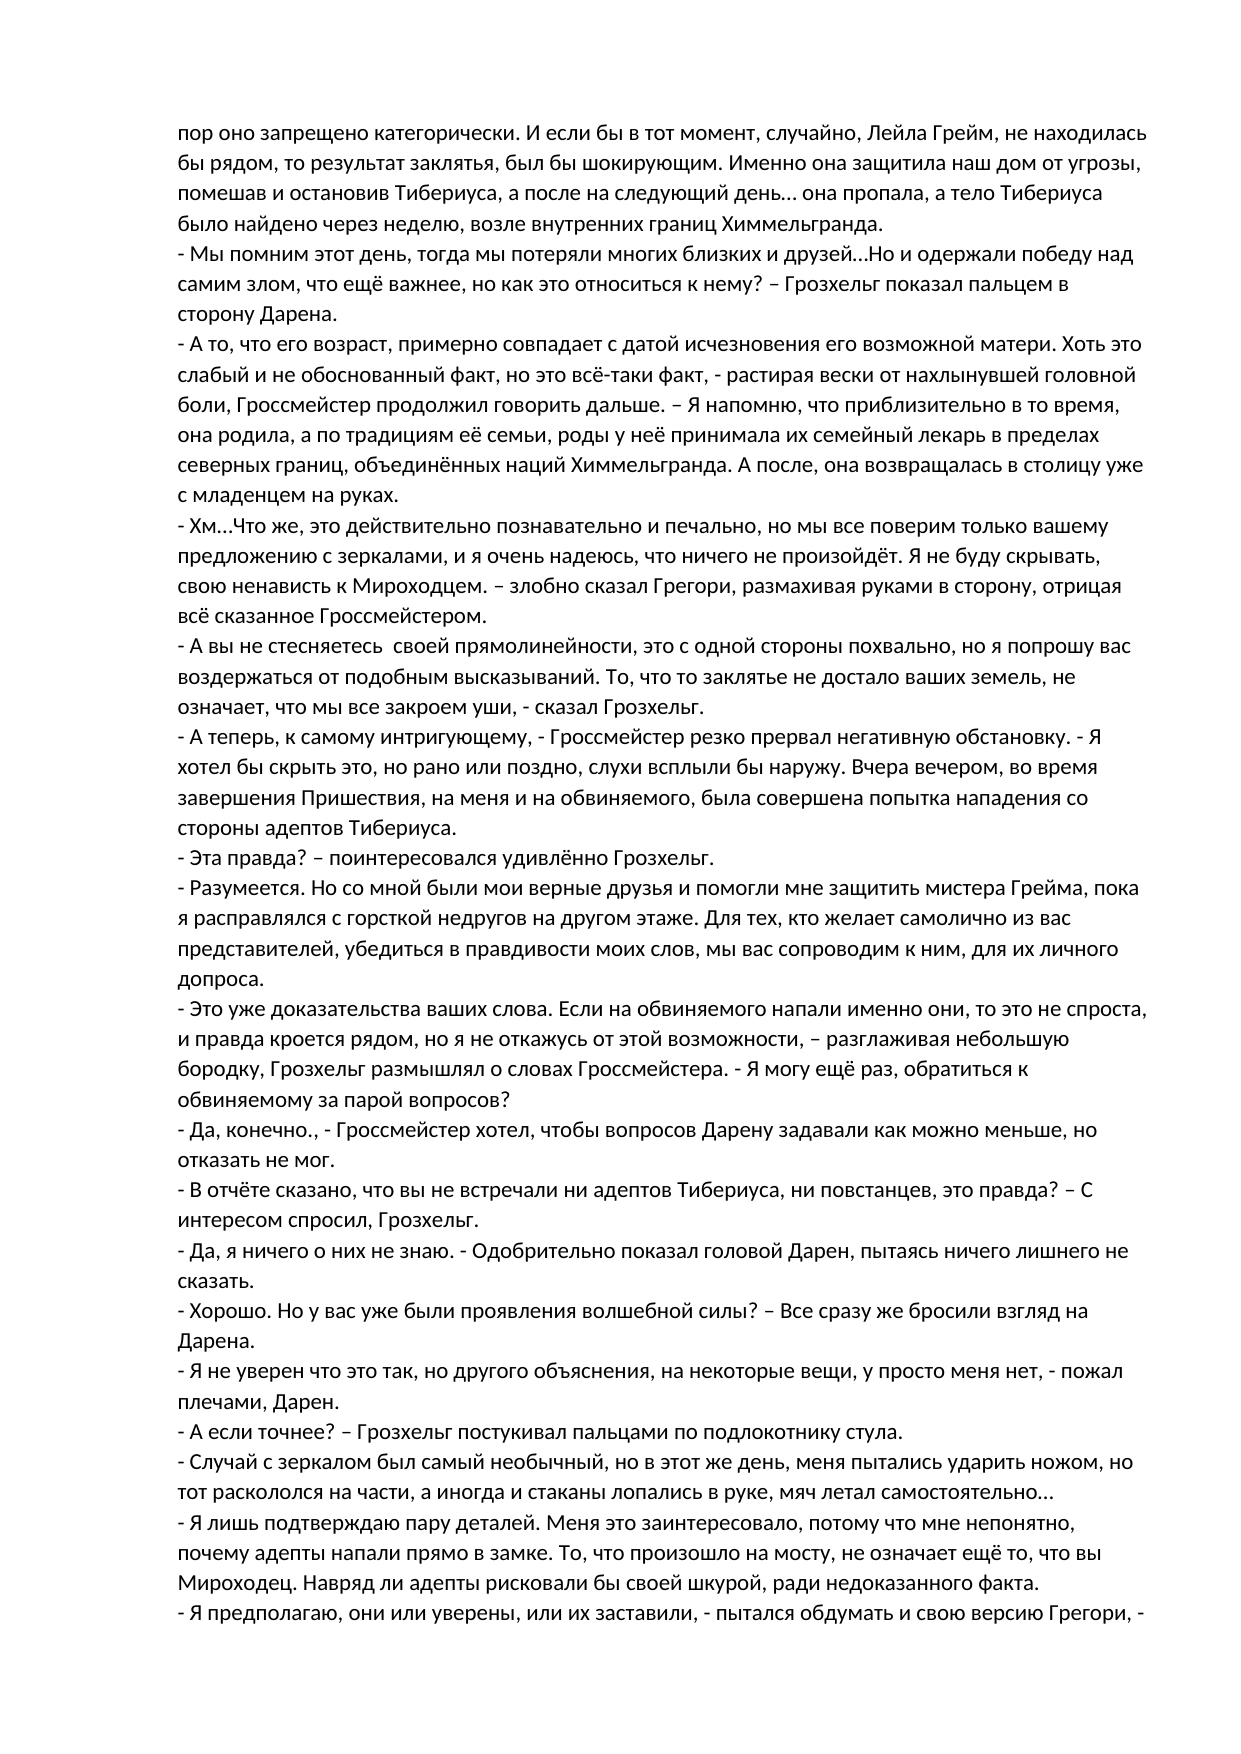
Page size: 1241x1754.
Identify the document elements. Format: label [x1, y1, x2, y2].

text [177, 118, 1152, 1626]
